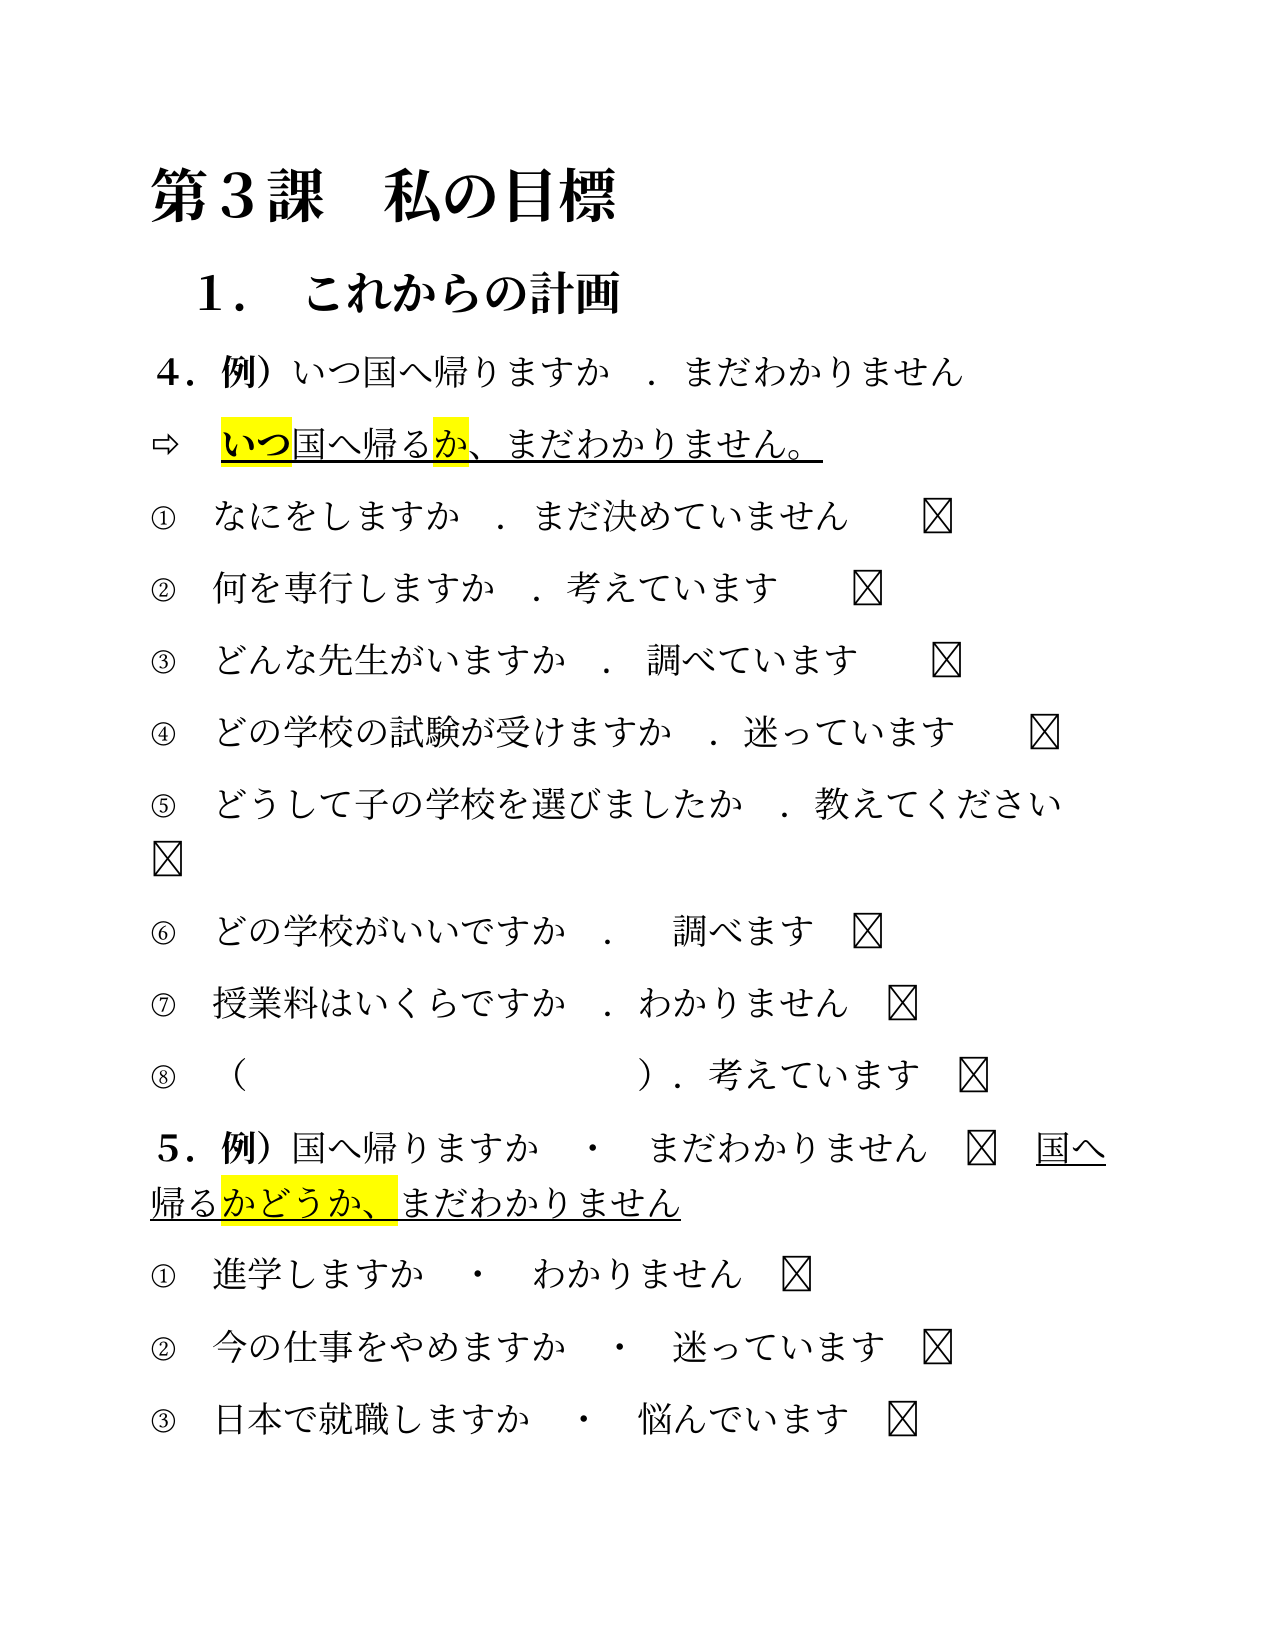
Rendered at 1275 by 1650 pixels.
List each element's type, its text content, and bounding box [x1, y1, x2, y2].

text ④ どの学校の試験が受けますか ．迷っています [150, 704, 1125, 756]
list これからの計画 [187, 257, 1125, 323]
text ⑦ 授業料はいくらですか ．わかりません [150, 976, 1125, 1027]
text ② 何を専行しますか ．考えています [150, 560, 1125, 612]
text ② 今の仕事をやめますか ・ 迷っています [150, 1319, 1125, 1370]
text いつ国へ帰るか、まだわかりません。 [292, 417, 433, 460]
text ① なにをしますか ．まだ決めていません [150, 488, 1125, 539]
text ③ どんな先生がいますか . 調べています [150, 632, 1125, 684]
text 第３課 私の目標 [150, 150, 1125, 234]
text ５．例）国へ帰りますか ・ まだわかりません 国へ帰るかどうか、まだわかりません [150, 1120, 1125, 1226]
text ⑤ どうして子の学校を選びましたか ．教えてください [150, 777, 1125, 883]
text いつ国へ帰るか、まだわかりません。 [150, 417, 221, 467]
text ４．例）いつ国へ帰りますか ．まだわかりません [150, 345, 1125, 396]
text ⑧ （ ）．考えています [150, 1048, 1125, 1099]
text ⑥ どの学校がいいですか ． 調べます [150, 904, 1125, 955]
text いつ国へ帰るか、まだわかりません。 [469, 417, 1125, 467]
text ③ 日本で就職しますか ・ 悩んでいます [150, 1391, 1125, 1442]
text ① 進学しますか ・ わかりません [150, 1247, 1125, 1298]
